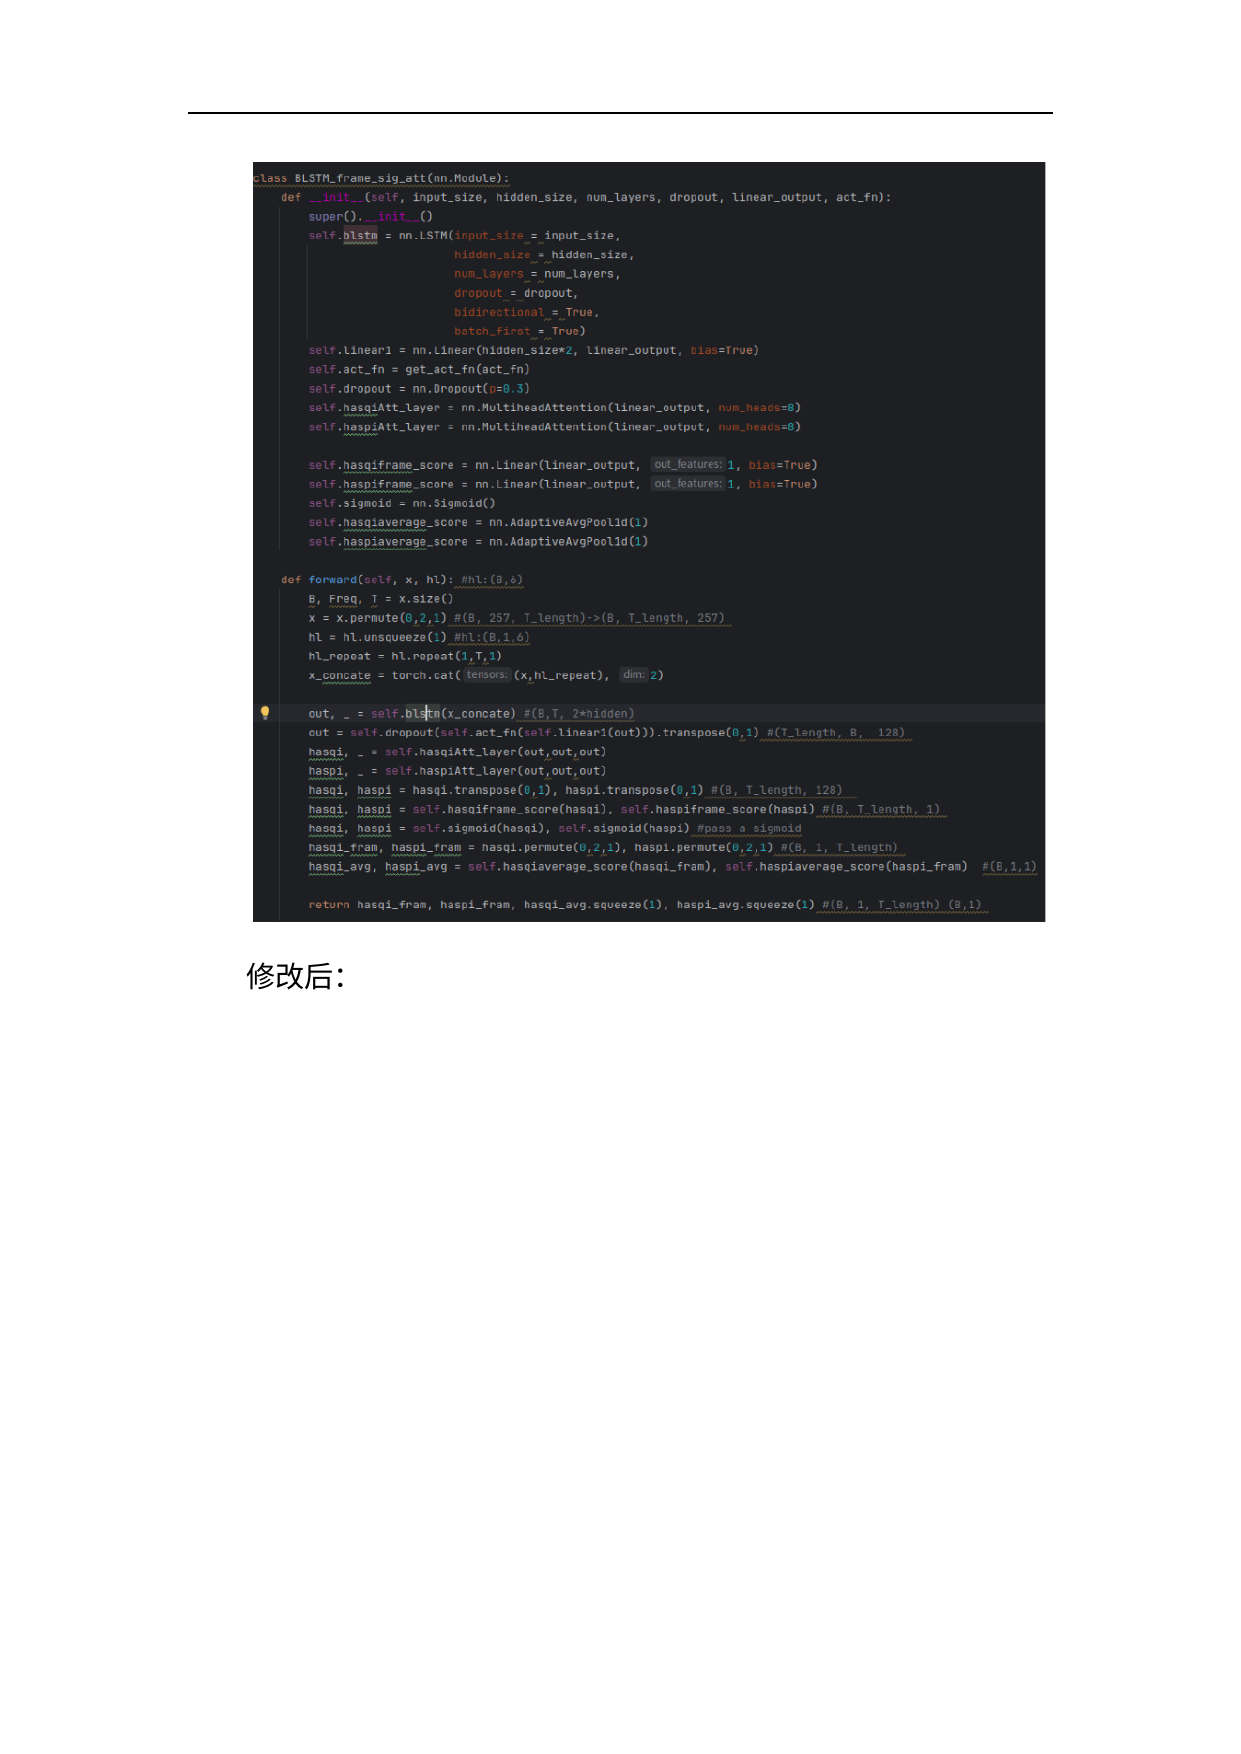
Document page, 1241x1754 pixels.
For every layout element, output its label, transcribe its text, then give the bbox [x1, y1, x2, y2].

text 修改后： [187, 942, 1053, 1007]
picture [253, 162, 1046, 922]
